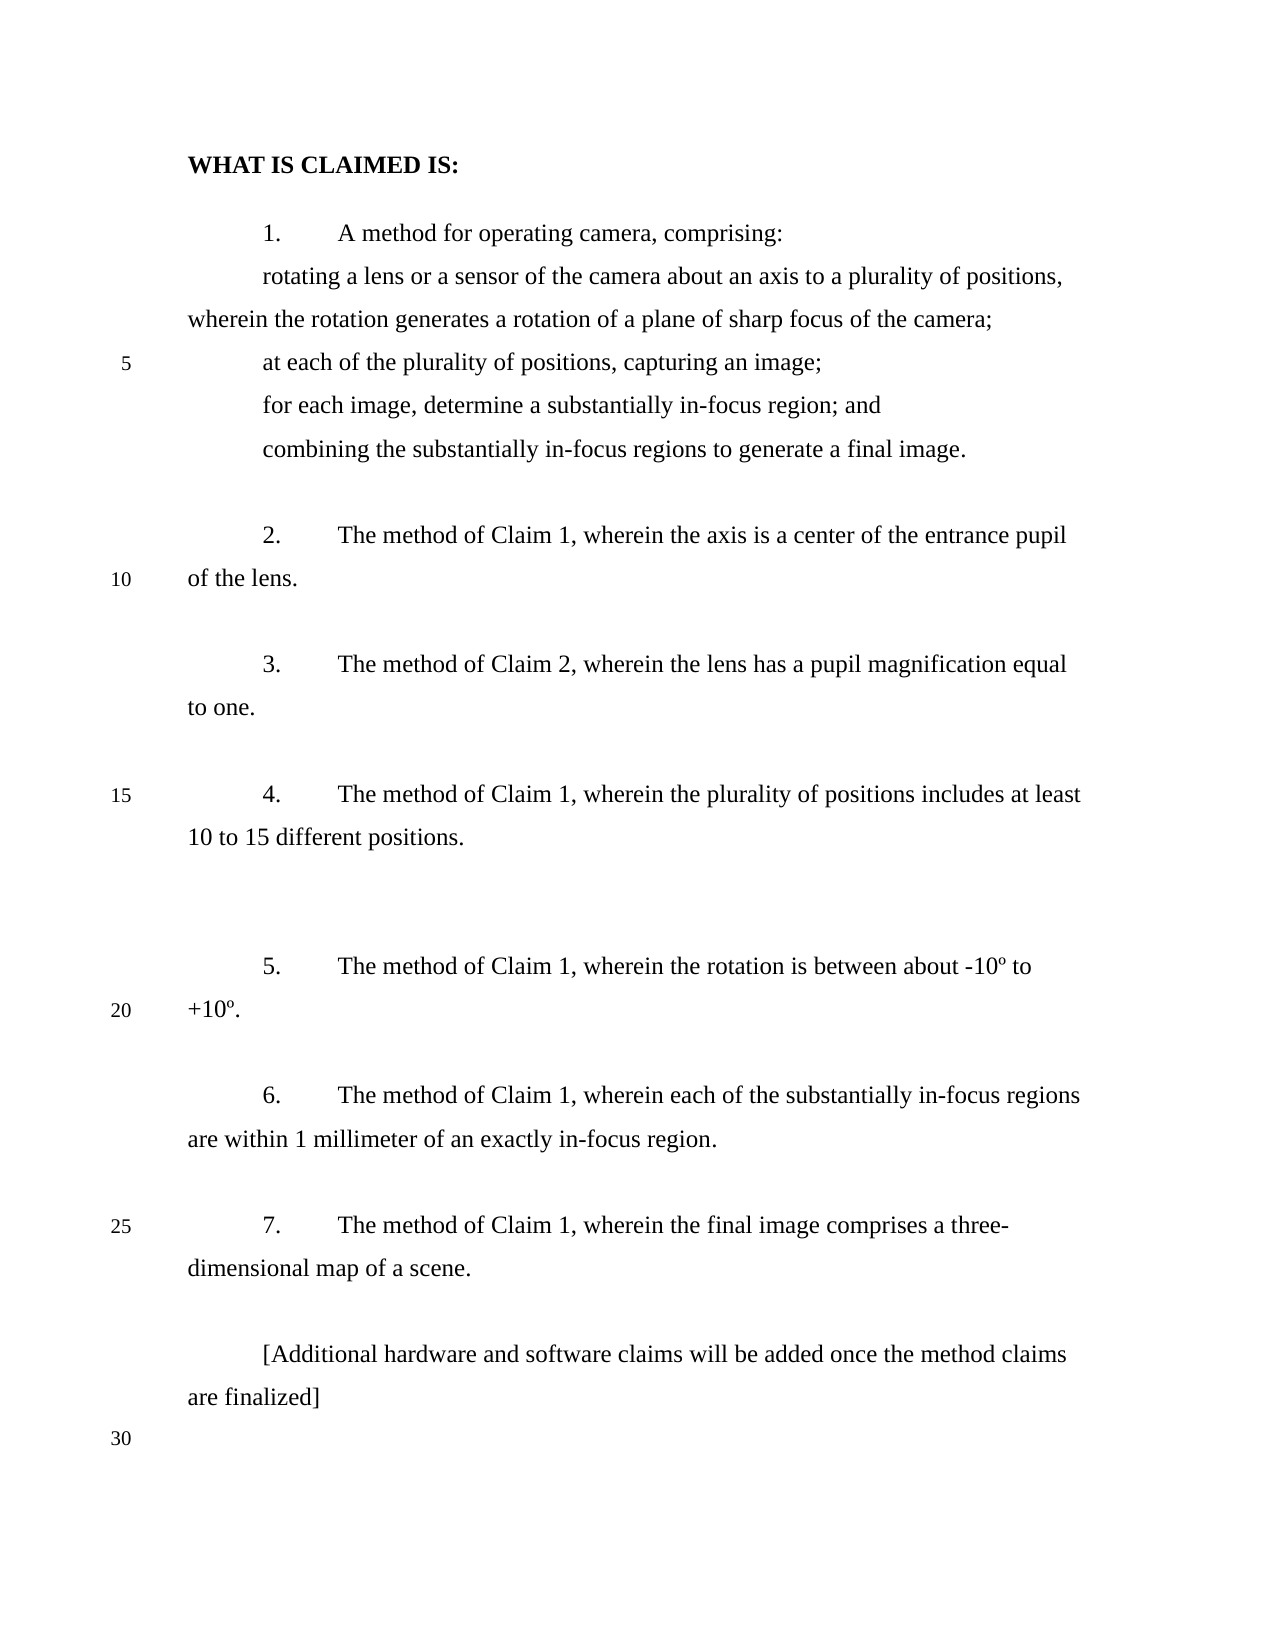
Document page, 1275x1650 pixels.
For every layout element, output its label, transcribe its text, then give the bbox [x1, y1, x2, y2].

text 3. The method of Claim 2, wherein the lens has a pupil magnification equal to one. [187, 649, 1087, 721]
text 7. The method of Claim 1, wherein the final image comprises a three-dimensional map of a scene. [187, 1210, 1087, 1282]
text 1. A method for operating camera, comprising: [187, 218, 1087, 247]
text rotating a lens or a sensor of the camera about an axis to a plurality of positions, wherein the rotation generates a rotation of a plane of sharp focus of the camera; [187, 261, 1087, 333]
text at each of the plurality of positions, capturing an image; [187, 347, 1087, 376]
text WHAT IS CLAIMED IS: [187, 150, 1087, 179]
text 5. The method of Claim 1, wherein the rotation is between about -10º to +10º. [187, 951, 1087, 1023]
text for each image, determine a substantially in-focus region; and [187, 391, 1087, 419]
text [Additional hardware and software claims will be added once the method claims are finalized] [187, 1339, 1087, 1411]
text 6. The method of Claim 1, wherein each of the substantially in-focus regions are within 1 millimeter of an exactly in-focus region. [187, 1081, 1087, 1152]
text 4. The method of Claim 1, wherein the plurality of positions includes at least 10 to 15 different positions. [187, 779, 1087, 851]
text 2. The method of Claim 1, wherein the axis is a center of the entrance pupil of the lens. [187, 520, 1087, 592]
text combining the substantially in-focus regions to generate a final image. [187, 434, 1087, 462]
